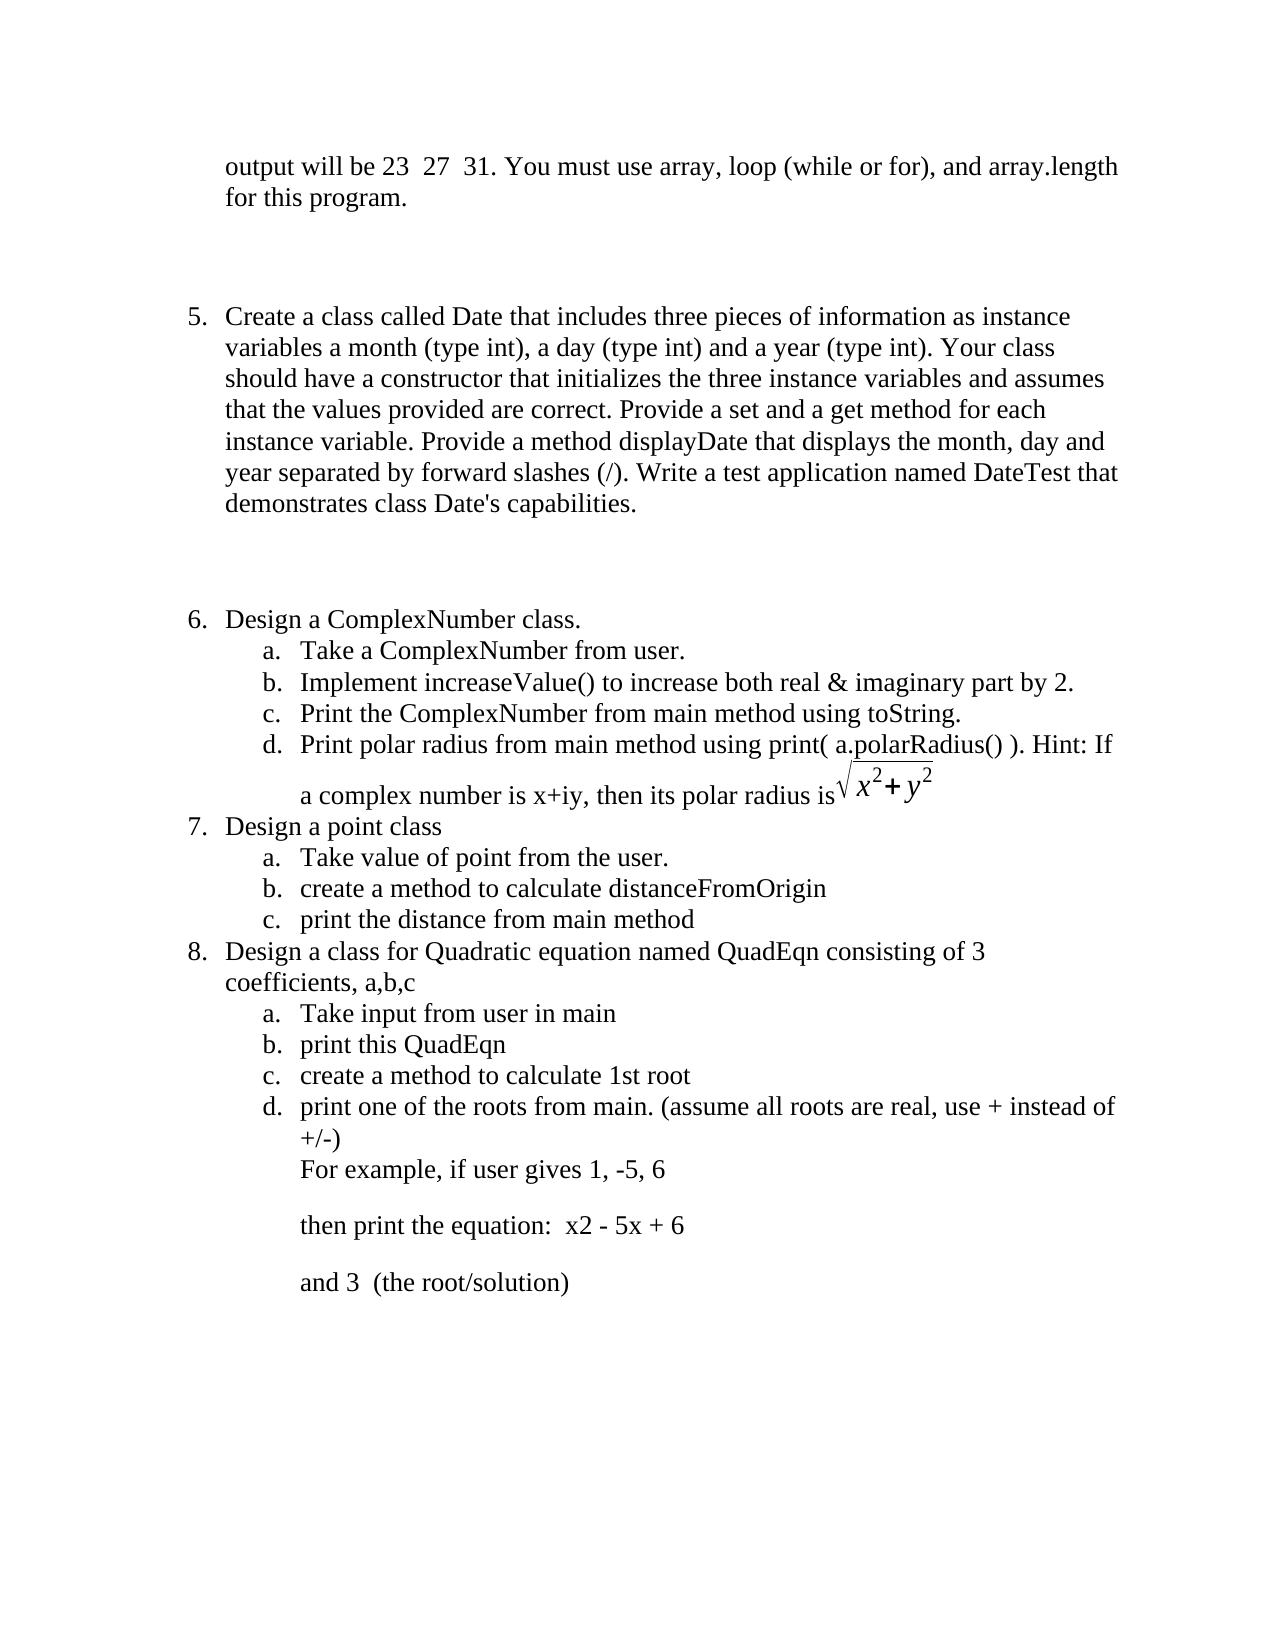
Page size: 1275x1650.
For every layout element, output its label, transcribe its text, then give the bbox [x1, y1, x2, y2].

list create a method to calculate distanceFromOrigin [262, 872, 1125, 904]
text then print the equation: x2 - 5x + 6 [300, 1209, 1125, 1241]
list Print the ComplexNumber from main method using toString. [262, 697, 1125, 728]
list Create a class called Date that includes three pieces of information as instance variables a month (type int), a day (type int) and a year (type int). Your class should have a constructor that initializes the three instance variables and assumes that the values provided are correct. Provide a set and a get method for each instance variable. Provide a method displayDate that displays the month, day and year separated by forward slashes (/). Write a test application named DateTest that demonstrates class Date's capabilities. [187, 300, 1125, 518]
list Design a ComplexNumber class. [187, 603, 1125, 634]
list Take value of point from the user. [262, 841, 1125, 872]
list Design a class for Quadratic equation named QuadEqn consisting of 3 coefficients, a,b,c [187, 935, 1125, 997]
list Implement increaseValue() to increase both real & imaginary part by 2. [262, 666, 1125, 697]
list Take input from user in main [262, 997, 1125, 1028]
list print this QuadEqn [262, 1028, 1125, 1059]
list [187, 150, 1125, 212]
list Print polar radius from main method using print( a.polarRadius() ). Hint: If a complex number is x+iy, then its polar radius is [262, 728, 1125, 810]
text For example, if user gives 1, -5, 6 [300, 1153, 1125, 1184]
list print the distance from main method [262, 904, 1125, 935]
list print one of the roots from main. (assume all roots are real, use + instead of +/-) [262, 1091, 1125, 1153]
list create a method to calculate 1st root [262, 1059, 1125, 1091]
list Take a ComplexNumber from user. [262, 634, 1125, 666]
text and 3 (the root/solution) [300, 1266, 1125, 1297]
list Design a point class [187, 810, 1125, 841]
